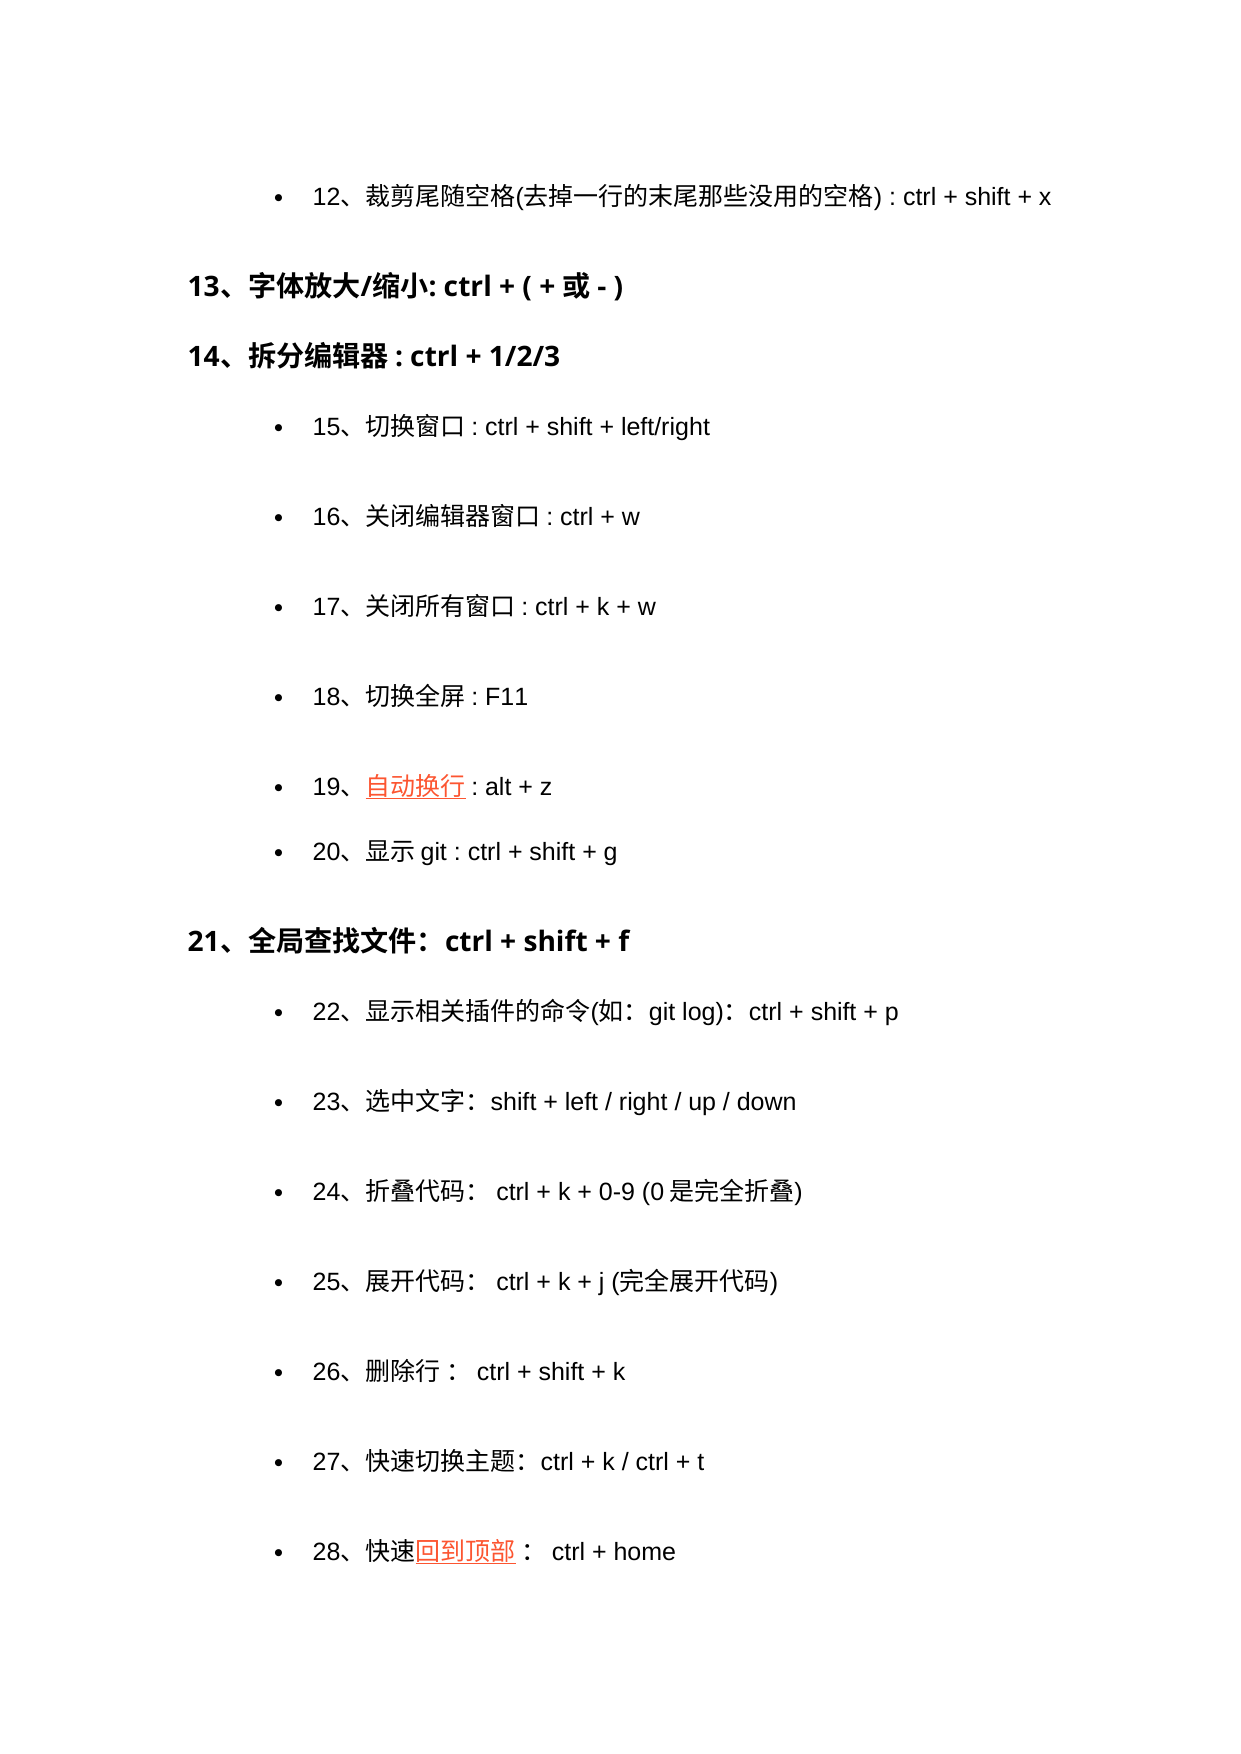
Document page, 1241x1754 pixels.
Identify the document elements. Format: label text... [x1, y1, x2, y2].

list 27、快速切换主题：ctrl + k / ctrl + t [275, 1427, 1053, 1492]
list 26、删除行 ： ctrl + shift + k [275, 1337, 1053, 1402]
subtitle 21、全局查找文件：ctrl + shift + f [187, 907, 1053, 972]
list 22、显示相关插件的命令(如：git log)：ctrl + shift + p [275, 977, 1053, 1042]
list 18、切换全屏 : F11 [275, 662, 1053, 727]
list 15、切换窗口 : ctrl + shift + left/right [275, 392, 1053, 457]
subtitle 13、字体放大/缩小: ctrl + ( + 或 - ) [187, 252, 1053, 317]
list 23、选中文字：shift + left / right / up / down [275, 1067, 1053, 1132]
list 17、关闭所有窗口 : ctrl + k + w [275, 572, 1053, 637]
list 20、显示git : ctrl + shift + g [275, 817, 1053, 882]
subtitle 14、拆分编辑器 : ctrl + 1/2/3 [187, 322, 1053, 387]
list 25、展开代码： ctrl + k + j (完全展开代码) [275, 1247, 1053, 1312]
list 28、快速回到顶部 ： ctrl + home [275, 1517, 1053, 1582]
list 16、关闭编辑器窗口 : ctrl + w [275, 482, 1053, 547]
list 12、裁剪尾随空格(去掉一行的末尾那些没用的空格) : ctrl + shift + x [275, 162, 1053, 227]
list 19、自动换行 : alt + z [275, 752, 1053, 817]
list 24、折叠代码： ctrl + k + 0-9 (0是完全折叠) [275, 1157, 1053, 1222]
